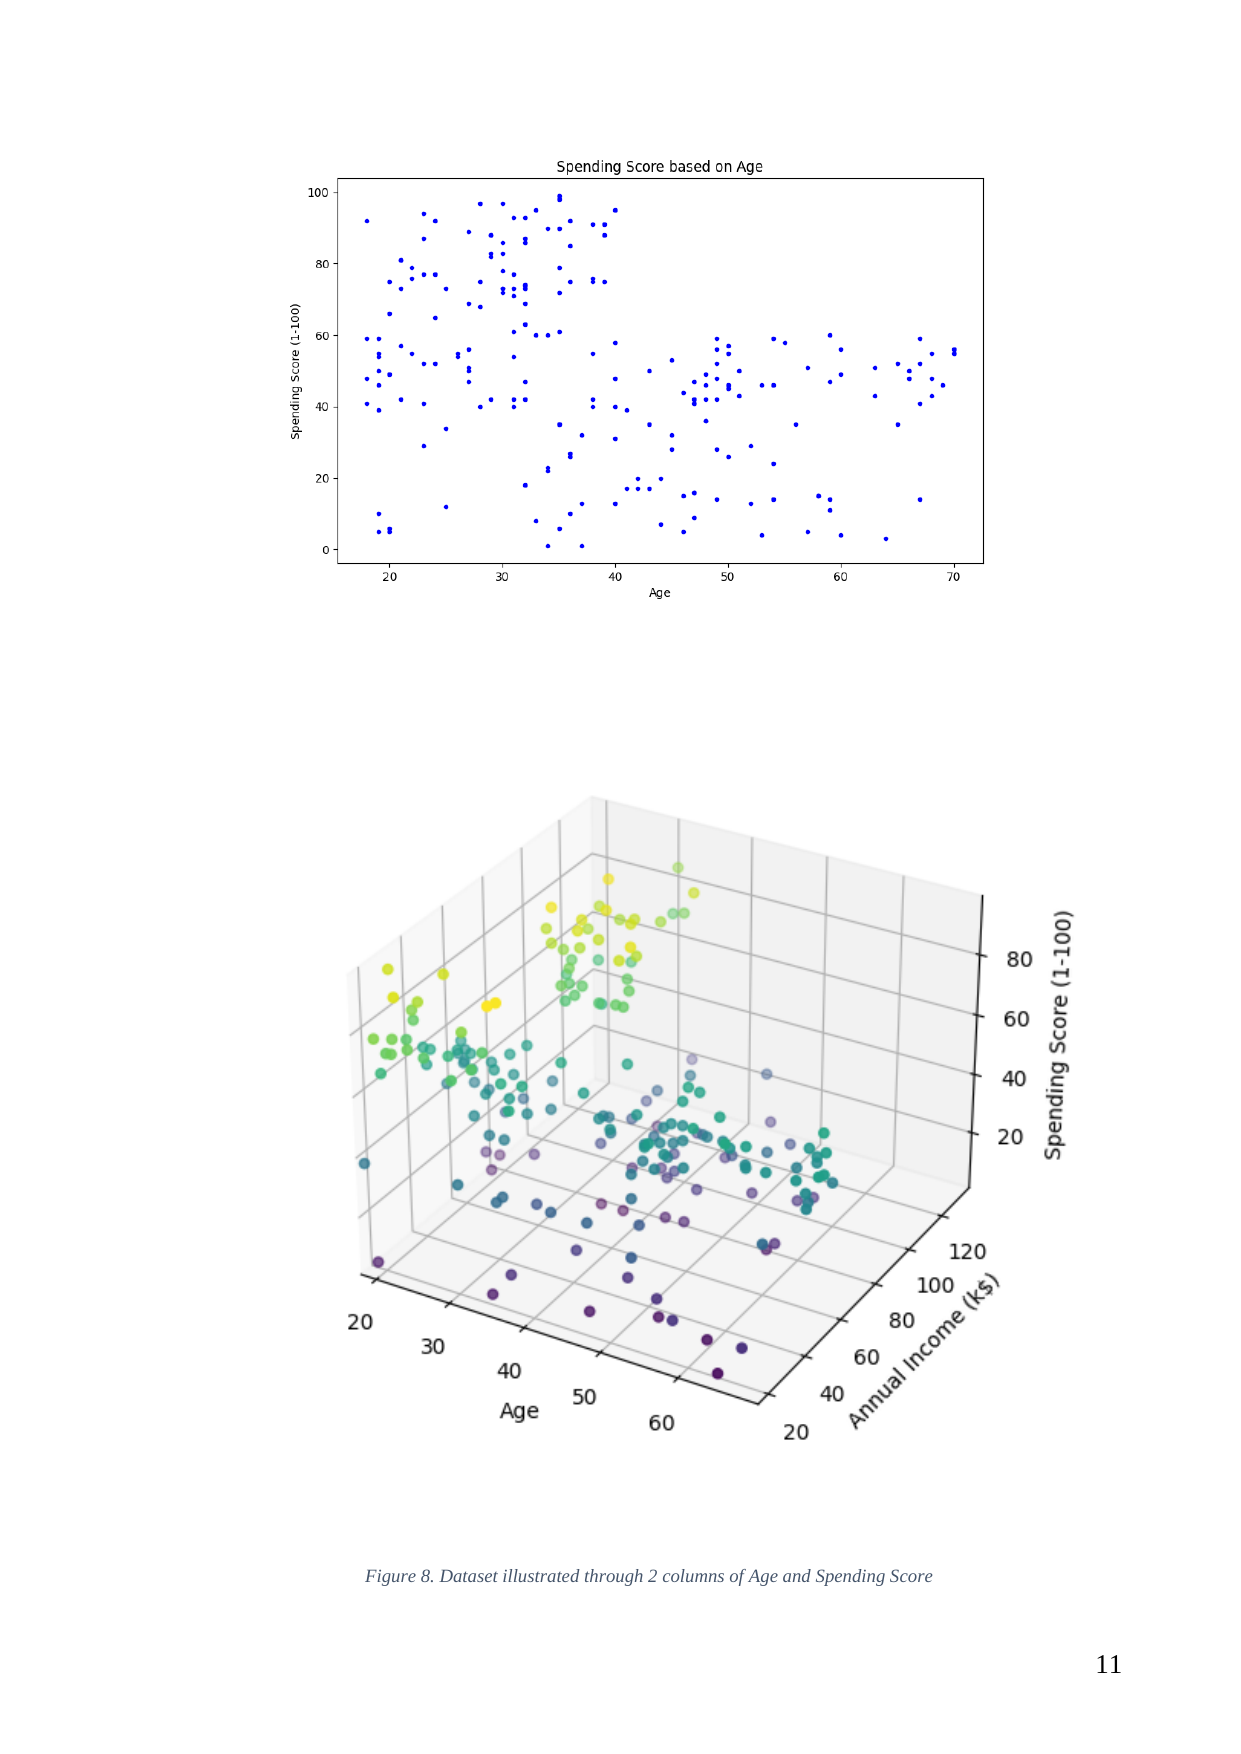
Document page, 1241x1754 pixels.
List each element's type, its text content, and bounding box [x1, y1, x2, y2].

picture [233, 118, 1066, 618]
picture [191, 632, 1109, 1550]
